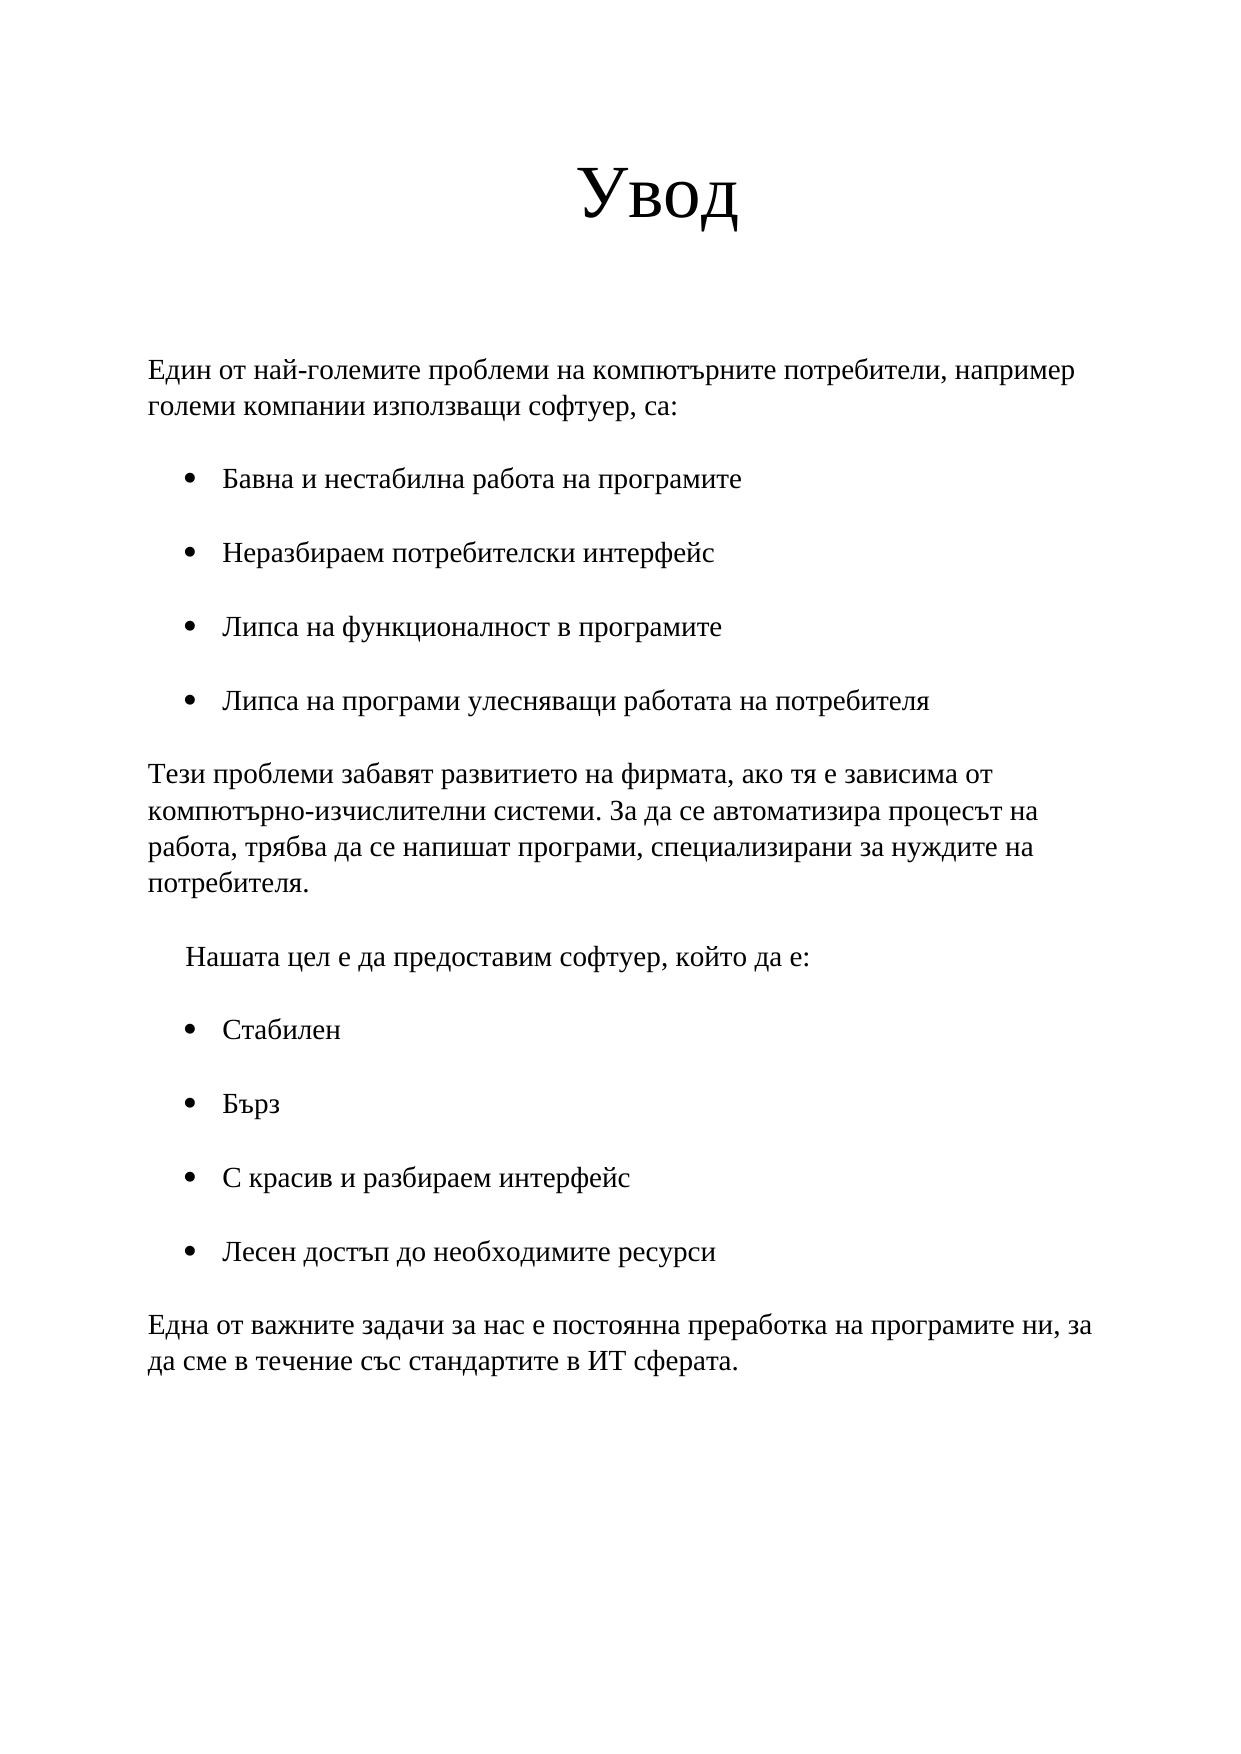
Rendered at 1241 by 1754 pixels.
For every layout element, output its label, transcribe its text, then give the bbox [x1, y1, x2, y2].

list Неразбираем потребителски интерфейс [185, 535, 1093, 569]
list Увод [222, 148, 1093, 234]
text Една от важните задачи за нас е постоянна преработка на програмите ни, за да сме в течение със стандартите в ИТ сферата. [148, 1307, 1093, 1377]
text Един от най-големите проблеми на компютърните потребители, например големи компании използващи софтуер, са: [148, 352, 1093, 422]
list Бавна и нестабилна работа на програмите [185, 462, 1093, 495]
list Лесен достъп до необходимите ресурси [185, 1234, 1093, 1267]
text Нашата цел е да предоставим софтуер, който да е: [185, 939, 1093, 972]
text Тези проблеми забавят развитието на фирмата, ако тя е зависима от компютърно-изчислителни системи. За да се автоматизира процесът на работа, трябва да се напишат програми, специализирани за нуждите на потребителя. [148, 757, 1093, 899]
list Бърз [185, 1086, 1093, 1120]
list Липса на програми улесняващи работата на потребителя [185, 683, 1093, 717]
list Стабилен [185, 1012, 1093, 1046]
list С красив и разбираем интерфейс [185, 1160, 1093, 1193]
list Липса на функционалност в програмите [185, 609, 1093, 643]
